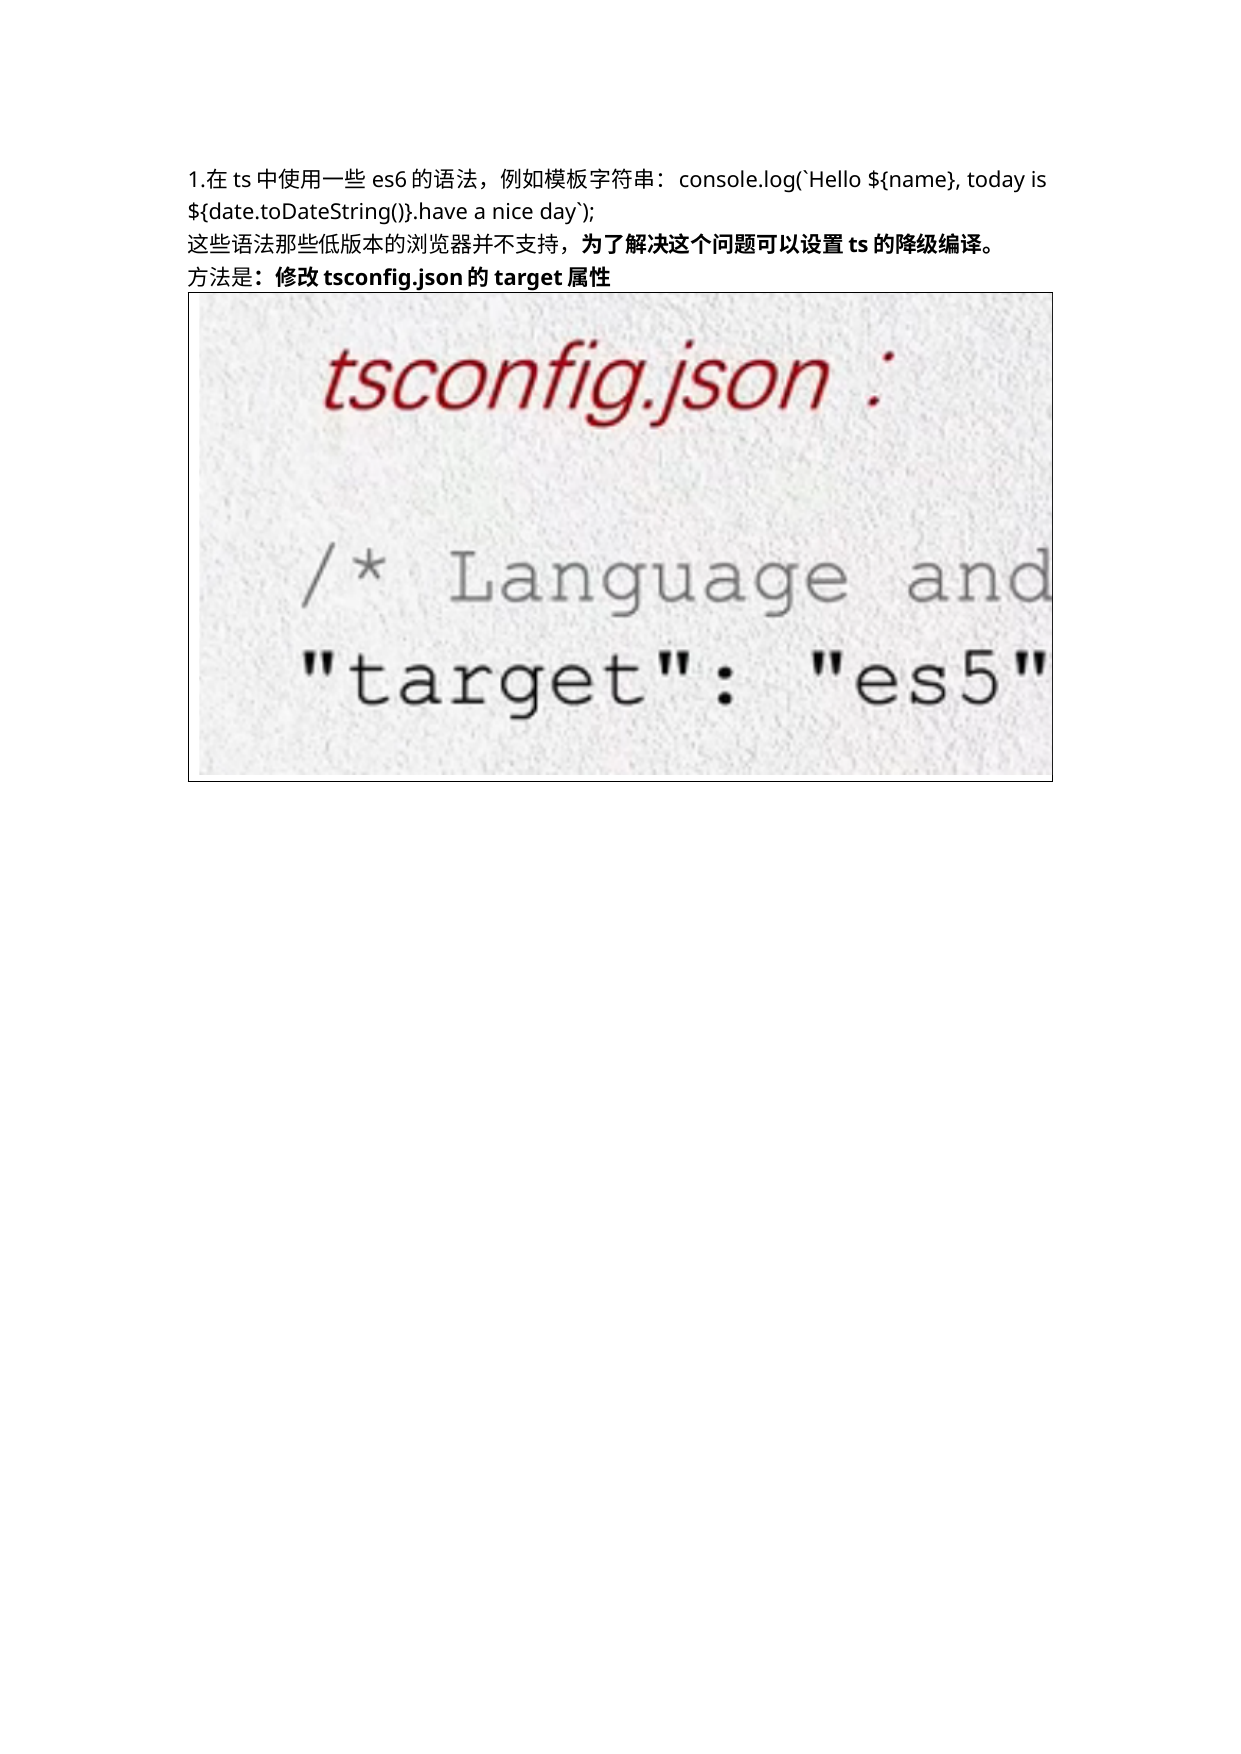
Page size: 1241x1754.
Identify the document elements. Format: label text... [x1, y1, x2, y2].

text 1.在ts中使用一些es6的语法，例如模板字符串：console.log(`Hello ${name}, today is ${date.toDateString()}.have a nice day`); [187, 162, 1053, 227]
picture [199, 293, 1053, 775]
text 这些语法那些低版本的浏览器并不支持，为了解决这个问题可以设置ts的降级编译。 [187, 227, 1053, 259]
table_header [189, 293, 1052, 781]
text 方法是：修改tsconfig.json的target属性 [187, 259, 1053, 292]
